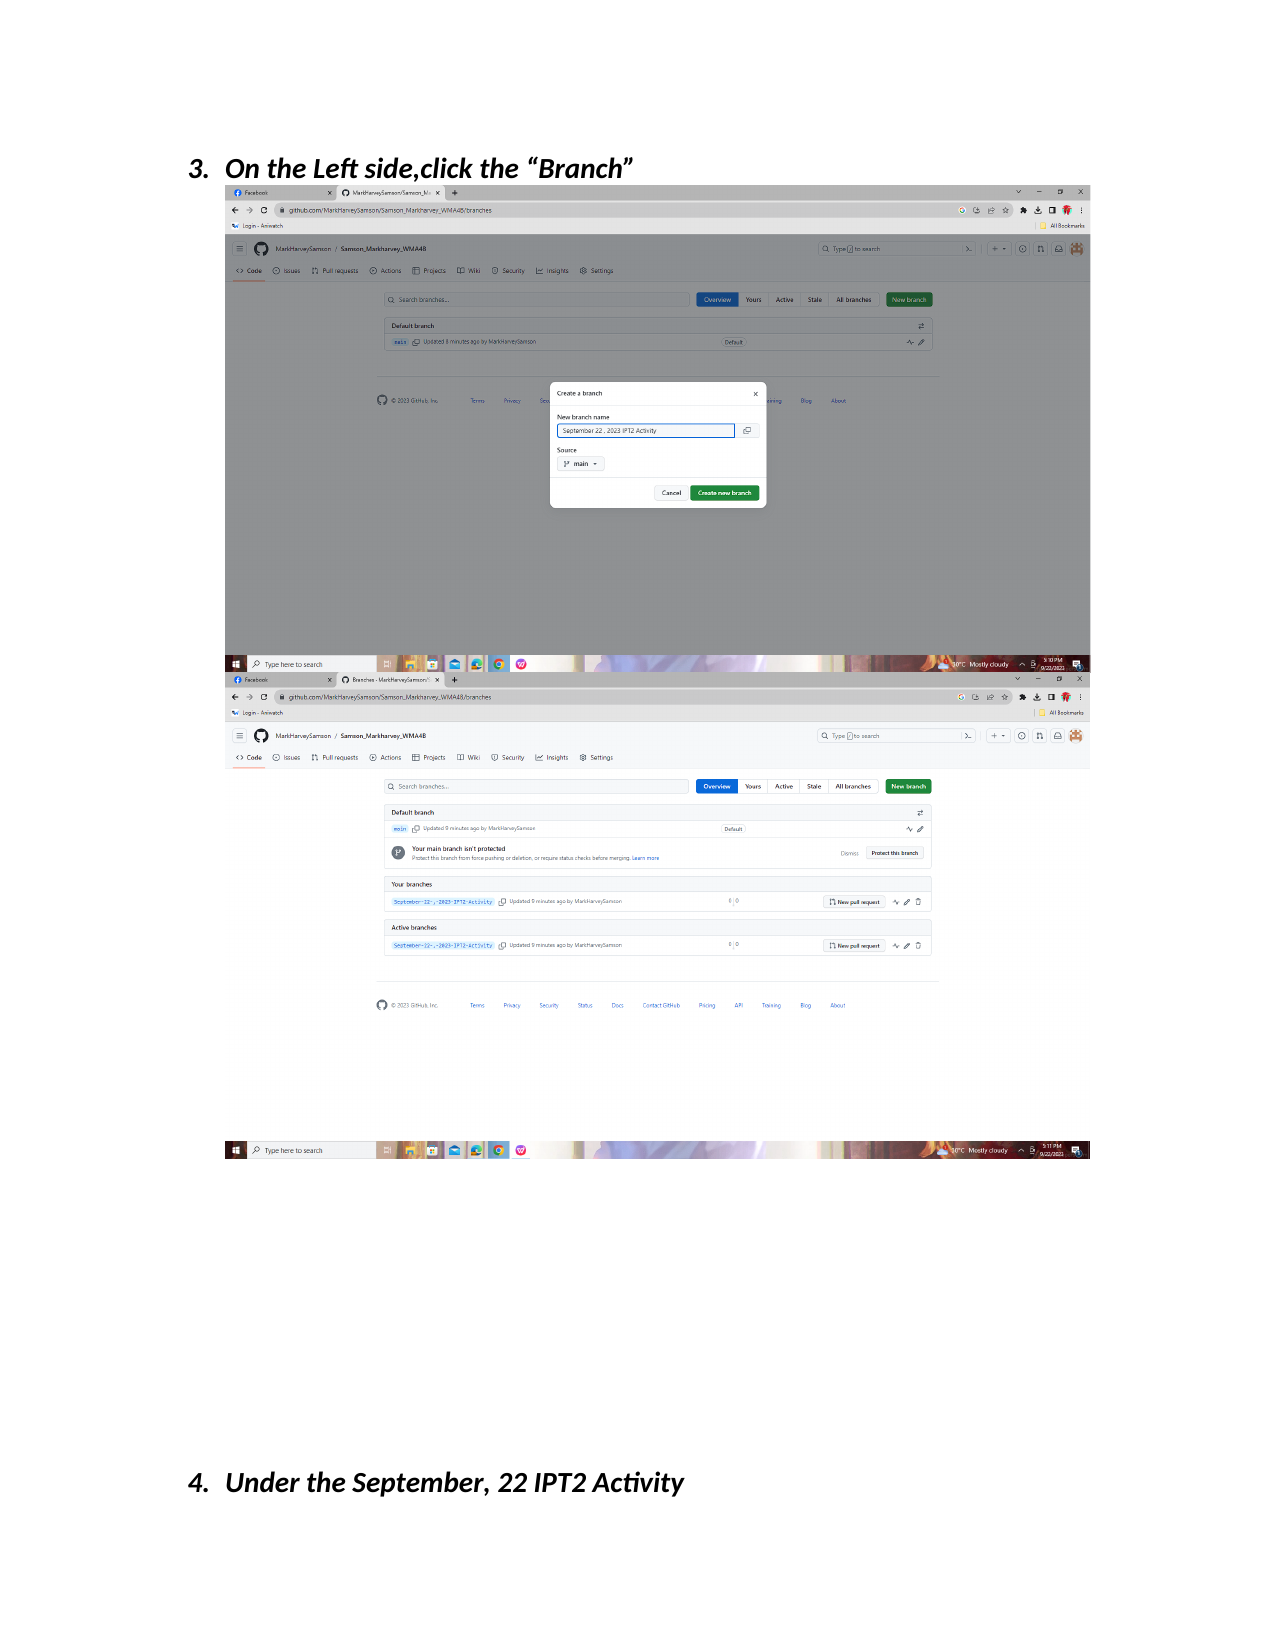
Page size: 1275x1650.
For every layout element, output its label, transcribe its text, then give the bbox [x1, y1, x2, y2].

list On the Left side,click the “Branch” [187, 150, 1125, 186]
picture [225, 185, 1091, 1159]
list Under the September, 22 IPT2 Activity [187, 1464, 1125, 1500]
